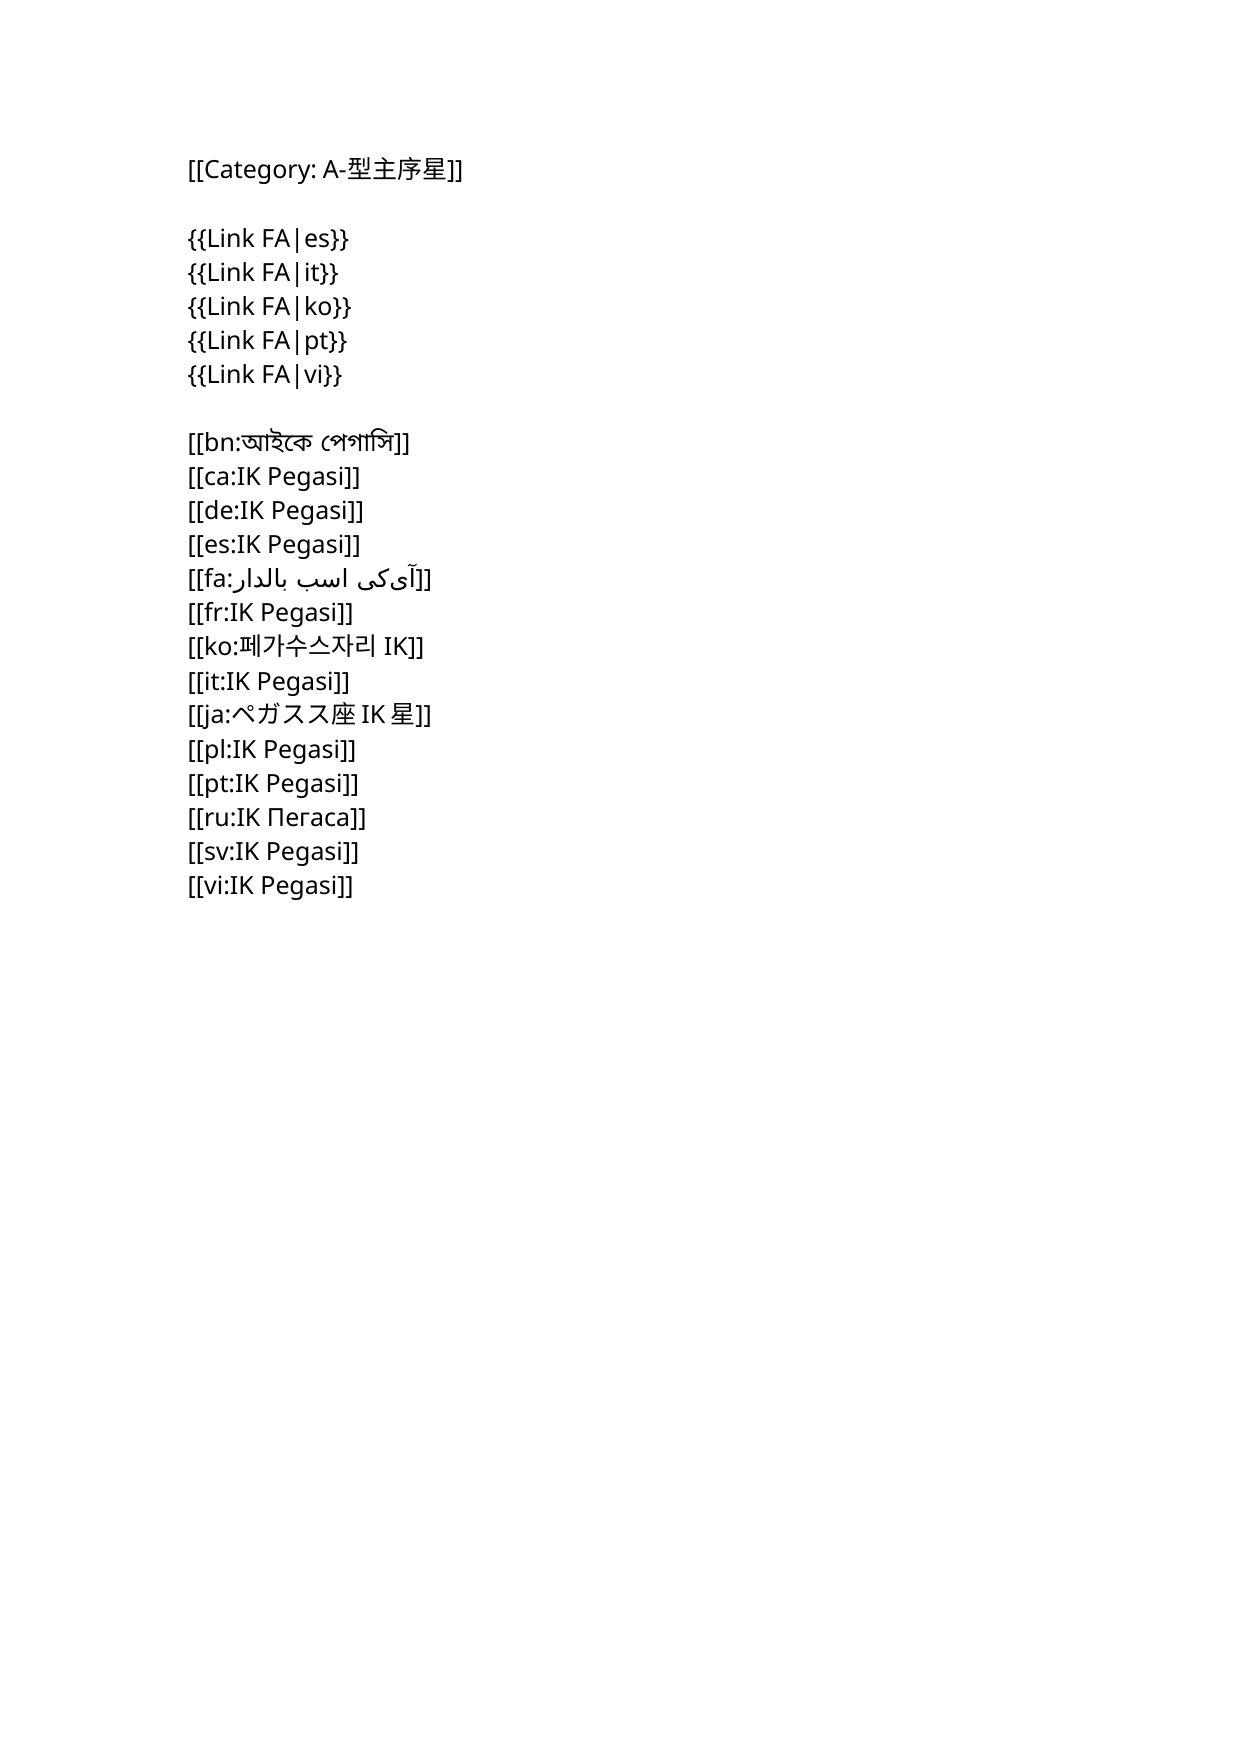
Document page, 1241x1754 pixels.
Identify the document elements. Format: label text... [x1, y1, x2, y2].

text {{Link FA|it}} [187, 254, 1053, 288]
text [[ca:IK Pegasi]] [187, 459, 1053, 493]
text {{Link FA|pt}} [187, 322, 1053, 357]
text [[ja:ペガスス座IK星]] [187, 697, 1053, 731]
text [[sv:IK Pegasi]] [187, 833, 1053, 867]
text [[pl:IK Pegasi]] [187, 731, 1053, 765]
text [[ru:IK Пегаса]] [187, 799, 1053, 833]
text [[bn:আইকে পেগাসি]] [187, 425, 1053, 459]
text [[es:IK Pegasi]] [187, 527, 1053, 561]
text [[Category: A-型主序星]] [187, 150, 1053, 186]
text [[vi:IK Pegasi]] [187, 867, 1053, 902]
text [[de:IK Pegasi]] [187, 493, 1053, 527]
text {{Link FA|es}} [187, 220, 1053, 254]
text {{Link FA|ko}} [187, 288, 1053, 322]
text [[pt:IK Pegasi]] [187, 765, 1053, 799]
text [[it:IK Pegasi]] [187, 663, 1053, 697]
text [[fa:آی‌کی اسب بالدار]] [187, 561, 1053, 595]
text {{Link FA|vi}} [187, 357, 1053, 391]
text [[ko:페가수스자리 IK]] [187, 629, 1053, 663]
text [[fr:IK Pegasi]] [187, 595, 1053, 629]
